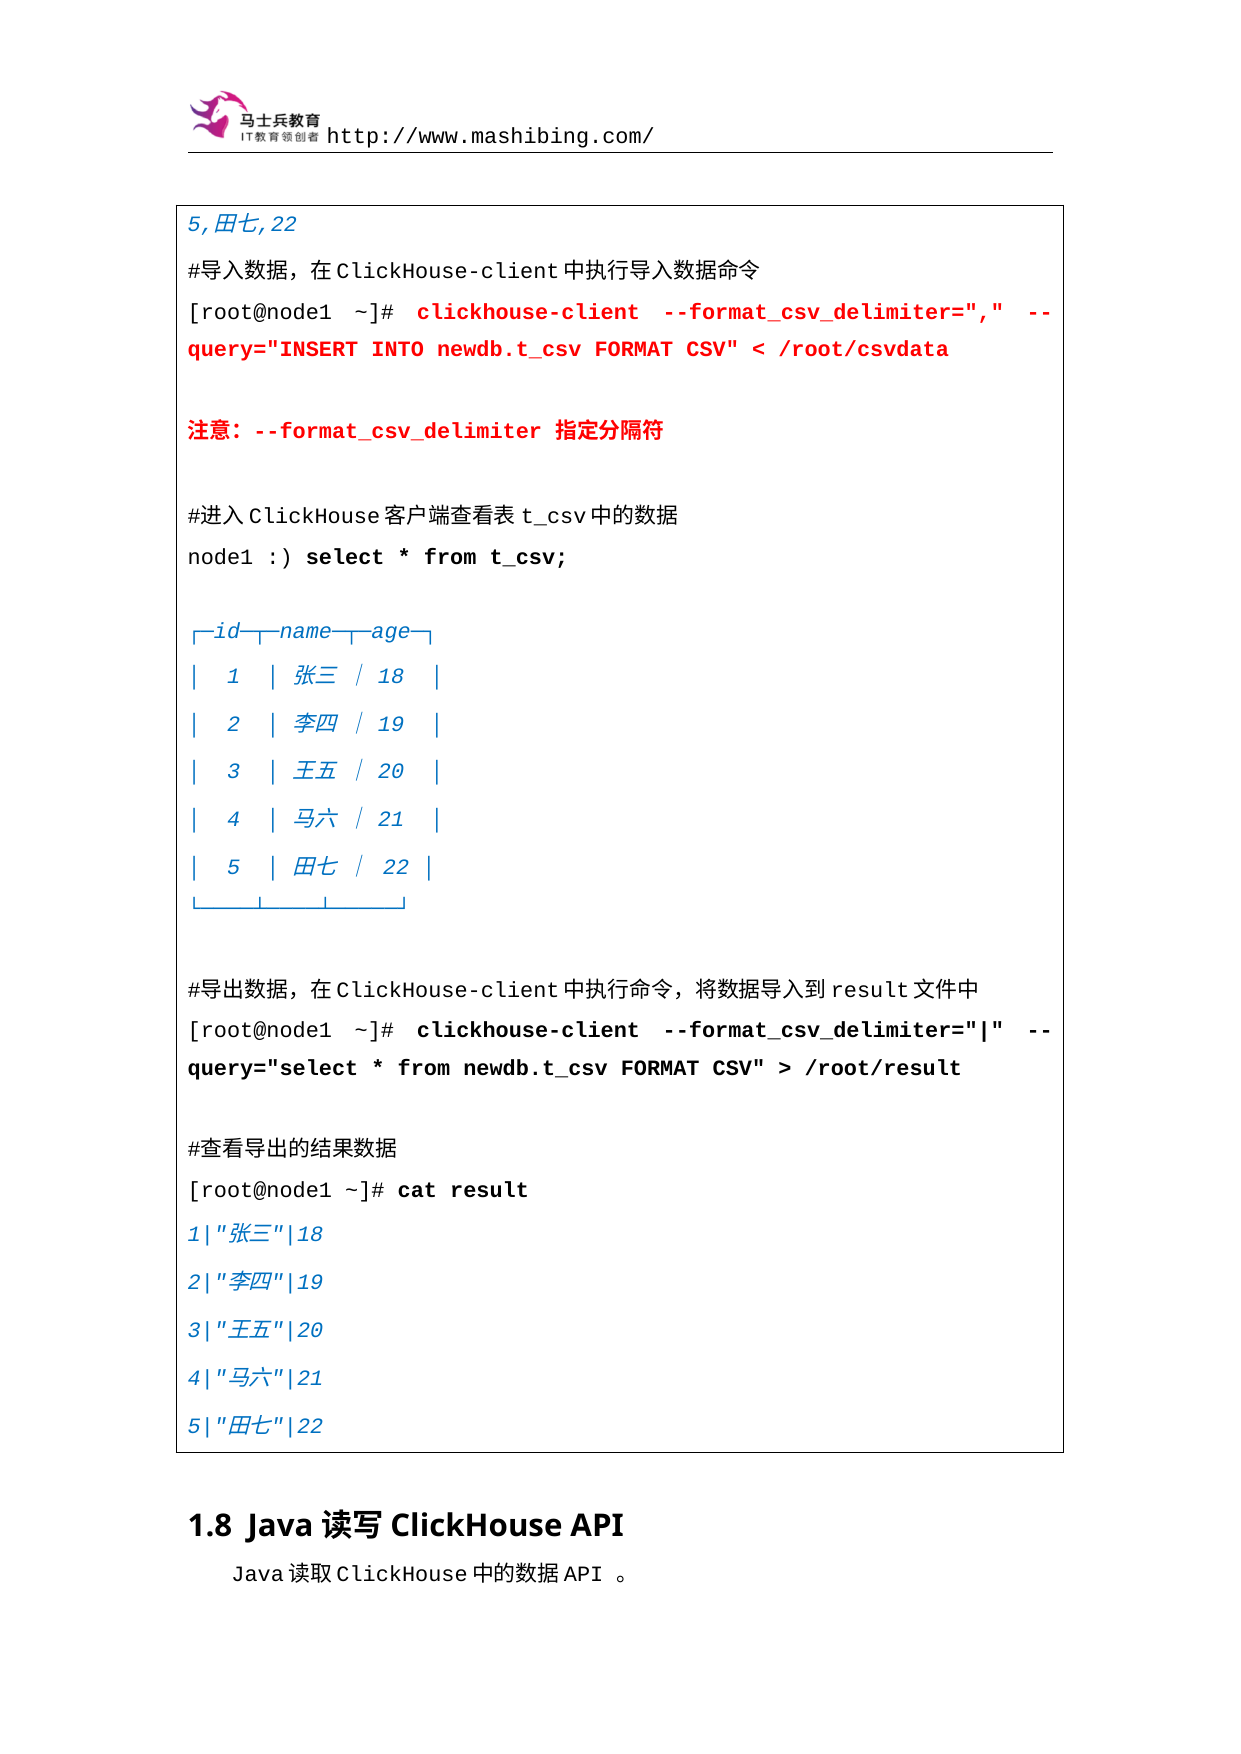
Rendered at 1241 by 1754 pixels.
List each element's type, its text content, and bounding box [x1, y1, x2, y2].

text Java读取ClickHouse中的数据API 。 [187, 1556, 1053, 1587]
subtitle Java 读写ClickHouse API [187, 1491, 1053, 1556]
picture [187, 88, 327, 144]
